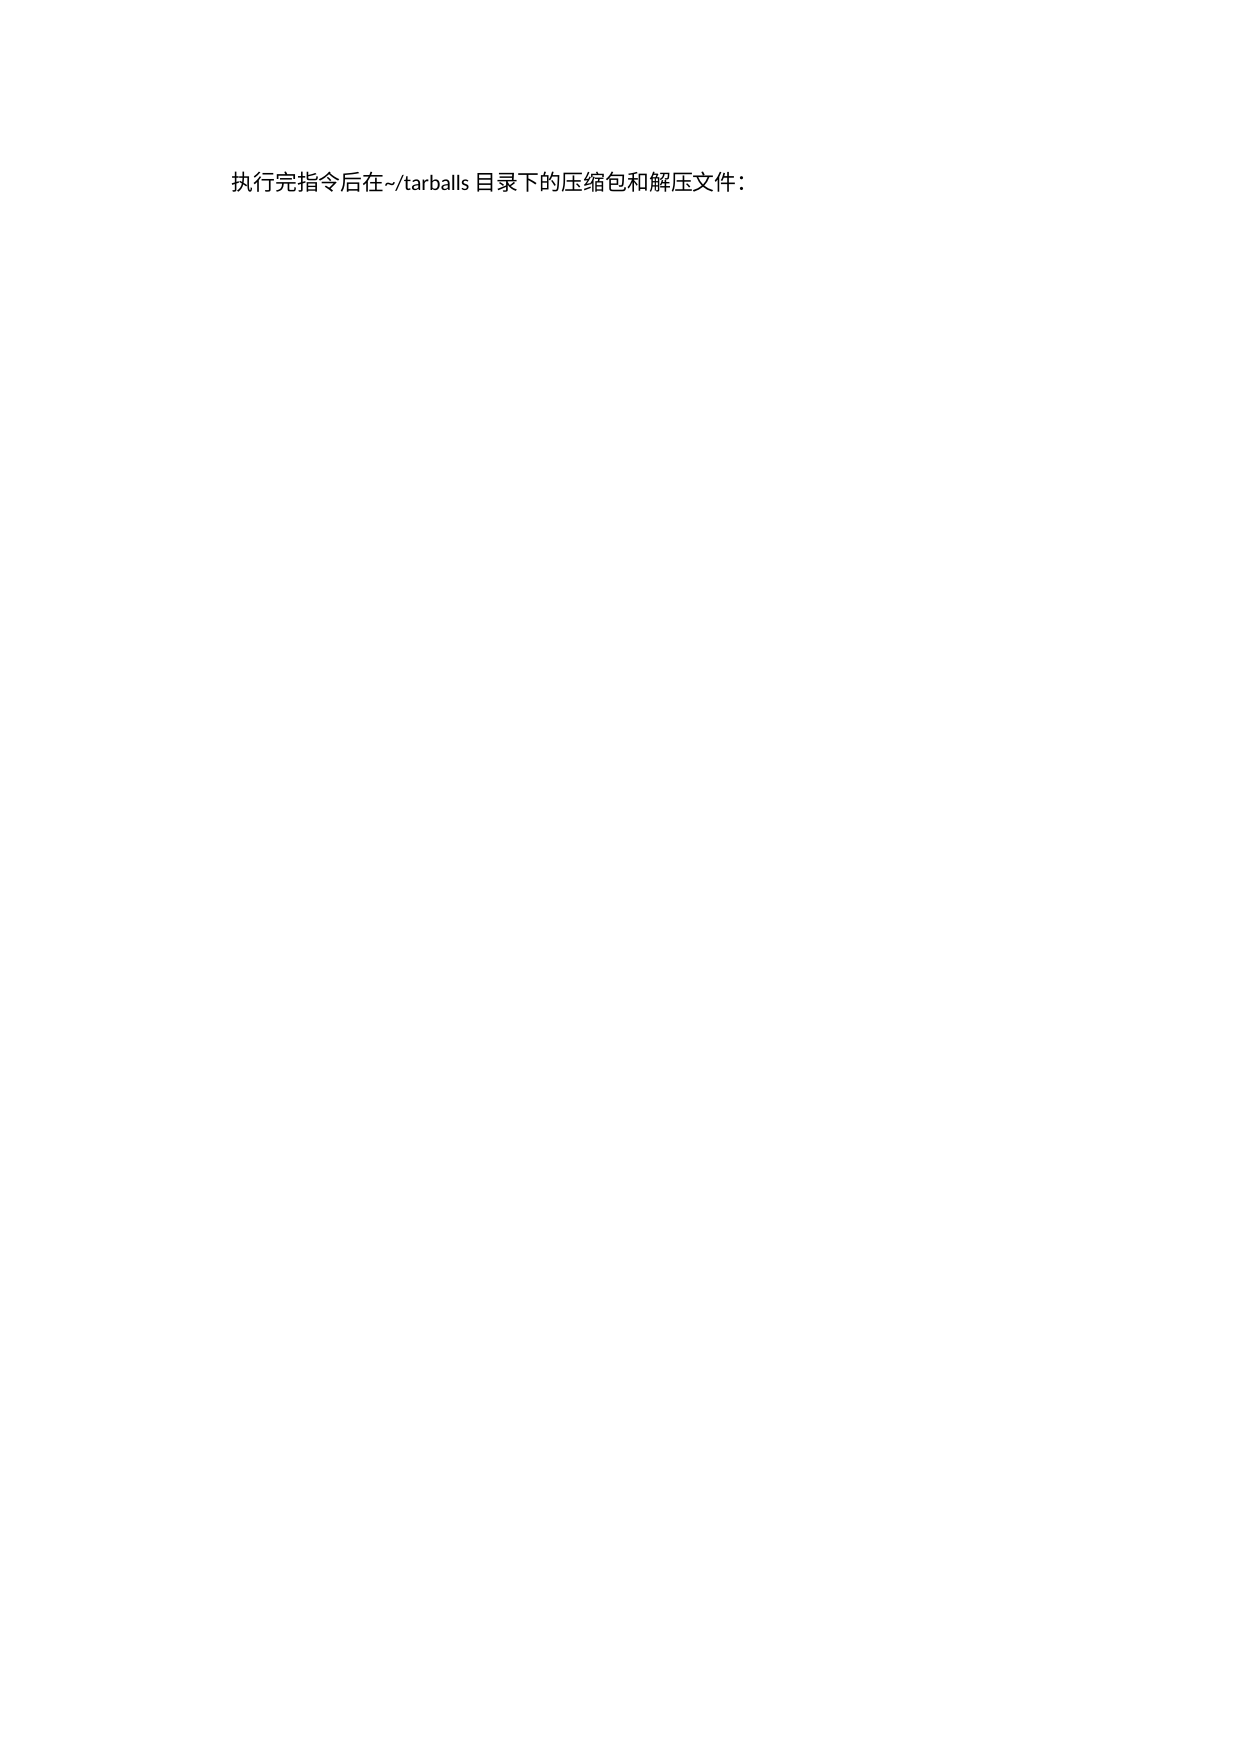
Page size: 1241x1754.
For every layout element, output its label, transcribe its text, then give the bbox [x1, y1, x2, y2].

text 执行完指令后在~/tarballs目录下的压缩包和解压文件： [187, 165, 1053, 197]
